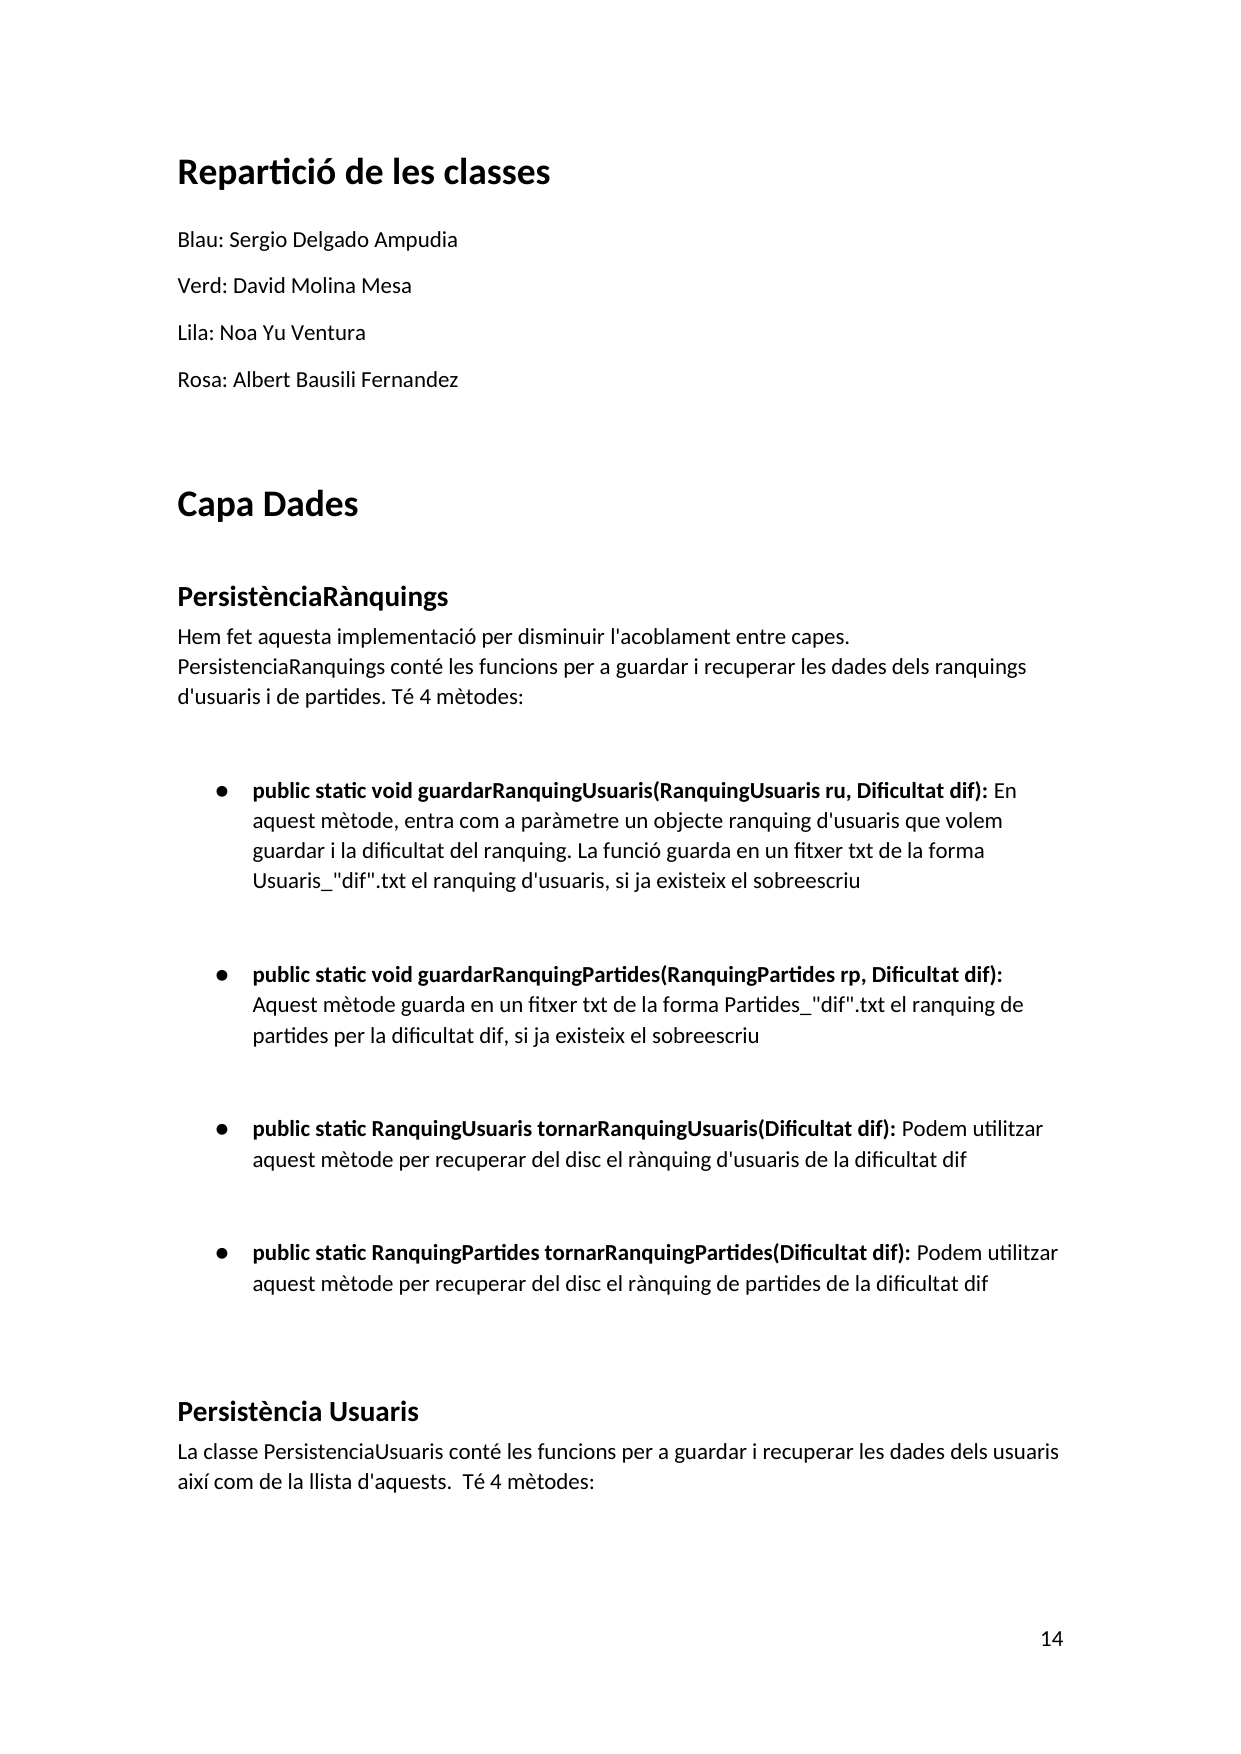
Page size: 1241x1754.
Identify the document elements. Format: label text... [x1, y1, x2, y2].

text La classe PersistenciaUsuaris conté les funcions per a guardar i recuperar les dades dels usuaris així com de la llista d'aquests. Té 4 mètodes: [177, 1437, 1063, 1495]
text Rosa: Albert Bausili Fernandez [177, 365, 1063, 393]
list public static void guardarRanquingPartides(RanquingPartides rp, Dificultat dif): Aquest mètode guarda en un fitxer txt de la forma Partides_"dif".txt el ranquing de partides per la dificultat dif, si ja existeix el sobreescriu [215, 960, 1063, 1049]
list public static RanquingUsuaris tornarRanquingUsuaris(Dificultat dif): Podem utilitzar aquest mètode per recuperar del disc el rànquing d'usuaris de la dificultat dif [215, 1114, 1063, 1173]
list public static RanquingPartides tornarRanquingPartides(Dificultat dif): Podem utilitzar aquest mètode per recuperar del disc el rànquing de partides de la dificultat dif [215, 1238, 1063, 1297]
subtitle Repartició de les classes [177, 148, 1063, 193]
text Verd: David Molina Mesa [177, 272, 1063, 299]
text Hem fet aquesta implementació per disminuir l'acoblament entre capes. PersistenciaRanquings conté les funcions per a guardar i recuperar les dades dels ranquings d'usuaris i de partides. Té 4 mètodes: [177, 622, 1063, 710]
subtitle Capa Dades [177, 480, 1063, 526]
subtitle PersistènciaRànquings [177, 578, 1063, 613]
text Lila: Noa Yu Ventura [177, 318, 1063, 346]
text Blau: Sergio Delgado Ampudia [177, 225, 1063, 253]
subtitle Persistència Usuaris [177, 1393, 1063, 1428]
list public static void guardarRanquingUsuaris(RanquingUsuaris ru, Dificultat dif): En aquest mètode, entra com a paràmetre un objecte ranquing d'usuaris que volem guardar i la dificultat del ranquing. La funció guarda en un fitxer txt de la forma Usuaris_"dif".txt el ranquing d'usuaris, si ja existeix el sobreescriu [215, 776, 1063, 894]
